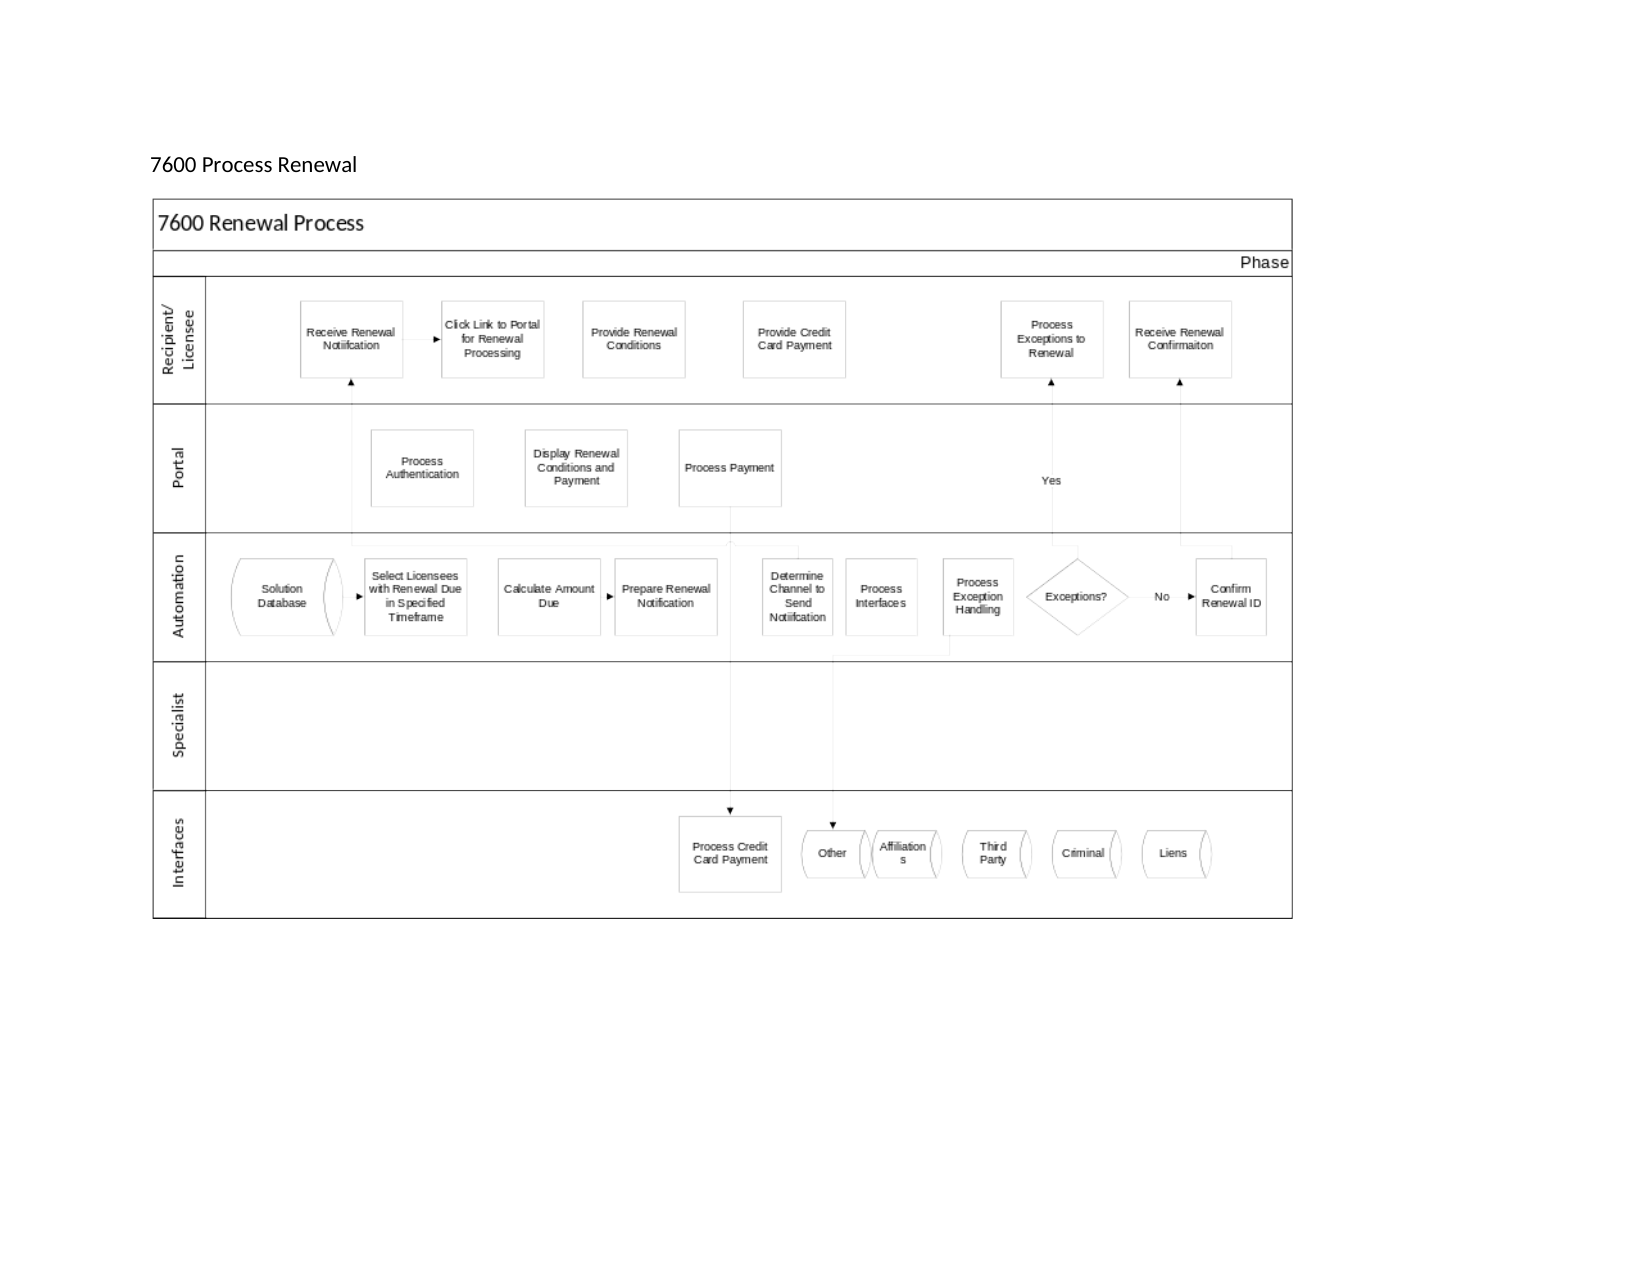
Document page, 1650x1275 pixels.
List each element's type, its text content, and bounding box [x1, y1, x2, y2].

text 7600 Process Renewal [150, 150, 1500, 178]
